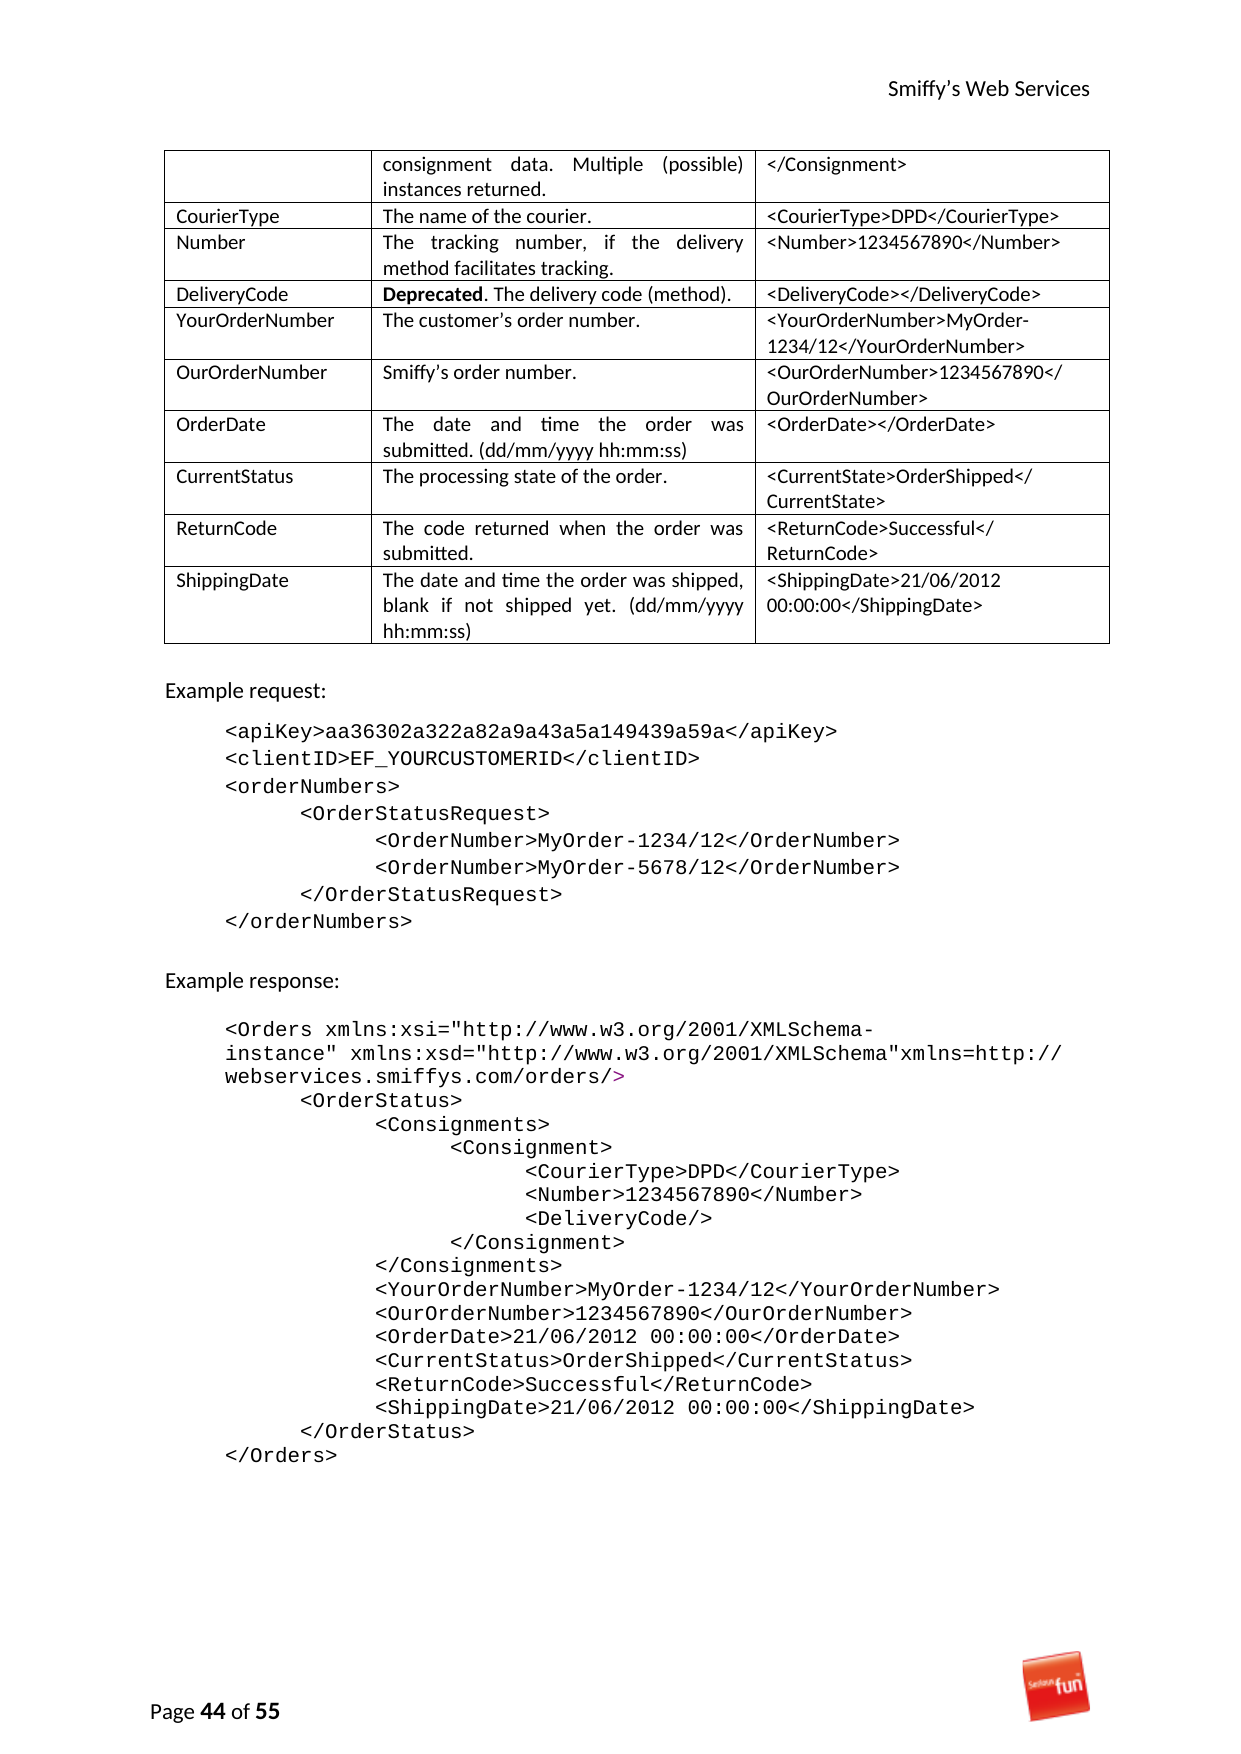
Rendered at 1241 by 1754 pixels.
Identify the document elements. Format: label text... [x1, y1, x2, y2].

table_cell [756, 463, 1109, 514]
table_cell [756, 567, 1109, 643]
text <Number>1234567890</Number> [525, 1184, 1090, 1208]
text </Consignment> [450, 1232, 1090, 1255]
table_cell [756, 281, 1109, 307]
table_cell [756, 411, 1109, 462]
text <CourierType>DPD</CourierType> [525, 1161, 1090, 1184]
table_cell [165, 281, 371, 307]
text </Orders> [225, 1444, 1090, 1468]
text <Consignments> [375, 1113, 1090, 1137]
text <orderNumbers> [225, 776, 1090, 799]
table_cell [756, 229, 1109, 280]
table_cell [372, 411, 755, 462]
text <clientID>EF_YOURCUSTOMERID</clientID> [225, 748, 1090, 772]
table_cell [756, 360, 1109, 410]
text <OrderDate>21/06/2012 00:00:00</OrderDate> [375, 1326, 1090, 1350]
text <DeliveryCode/> [525, 1208, 1090, 1232]
text <OrderNumber>MyOrder-1234/12</OrderNumber> [225, 830, 1090, 854]
text </orderNumbers> [225, 912, 1090, 935]
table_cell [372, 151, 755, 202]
text <OrderStatusRequest> [225, 803, 1090, 826]
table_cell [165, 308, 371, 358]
text <OurOrderNumber>1234567890</OurOrderNumber> [375, 1303, 1090, 1326]
text <Orders xmlns:xsi="http://www.w3.org/2001/XMLSchema-instance" xmlns:xsd="http://www.w3.org/2001/XMLSchema"xmlns=http://webservices.smiffys.com/orders/> [225, 1019, 1090, 1090]
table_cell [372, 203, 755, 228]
text <Consignment> [450, 1137, 1090, 1161]
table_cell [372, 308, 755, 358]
text <apiKey>aa36302a322a82a9a43a5a149439a59a</apiKey> [225, 721, 1090, 745]
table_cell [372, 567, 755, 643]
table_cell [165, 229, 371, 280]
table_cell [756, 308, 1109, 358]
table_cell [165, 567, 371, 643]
text <ReturnCode>Successful</ReturnCode> [375, 1374, 1090, 1397]
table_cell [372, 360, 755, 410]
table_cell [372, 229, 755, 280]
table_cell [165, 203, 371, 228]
text Example request: [165, 677, 1090, 704]
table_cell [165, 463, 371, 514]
text <ShippingDate>21/06/2012 00:00:00</ShippingDate> [375, 1397, 1090, 1421]
picture [1021, 1651, 1091, 1721]
text </OrderStatusRequest> [225, 884, 1090, 908]
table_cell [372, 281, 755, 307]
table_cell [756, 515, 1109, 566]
text </OrderStatus> [300, 1421, 1090, 1444]
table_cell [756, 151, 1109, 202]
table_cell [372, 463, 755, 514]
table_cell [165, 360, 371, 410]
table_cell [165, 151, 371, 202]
text Example response: [165, 966, 1090, 994]
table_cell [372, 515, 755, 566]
text <YourOrderNumber>MyOrder-1234/12</YourOrderNumber> [375, 1279, 1090, 1303]
text <OrderStatus> [300, 1090, 1090, 1113]
text <OrderNumber>MyOrder-5678/12</OrderNumber> [225, 857, 1090, 881]
text </Consignments> [375, 1255, 1090, 1279]
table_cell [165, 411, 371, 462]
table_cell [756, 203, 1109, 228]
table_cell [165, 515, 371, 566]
text <CurrentStatus>OrderShipped</CurrentStatus> [375, 1350, 1090, 1374]
